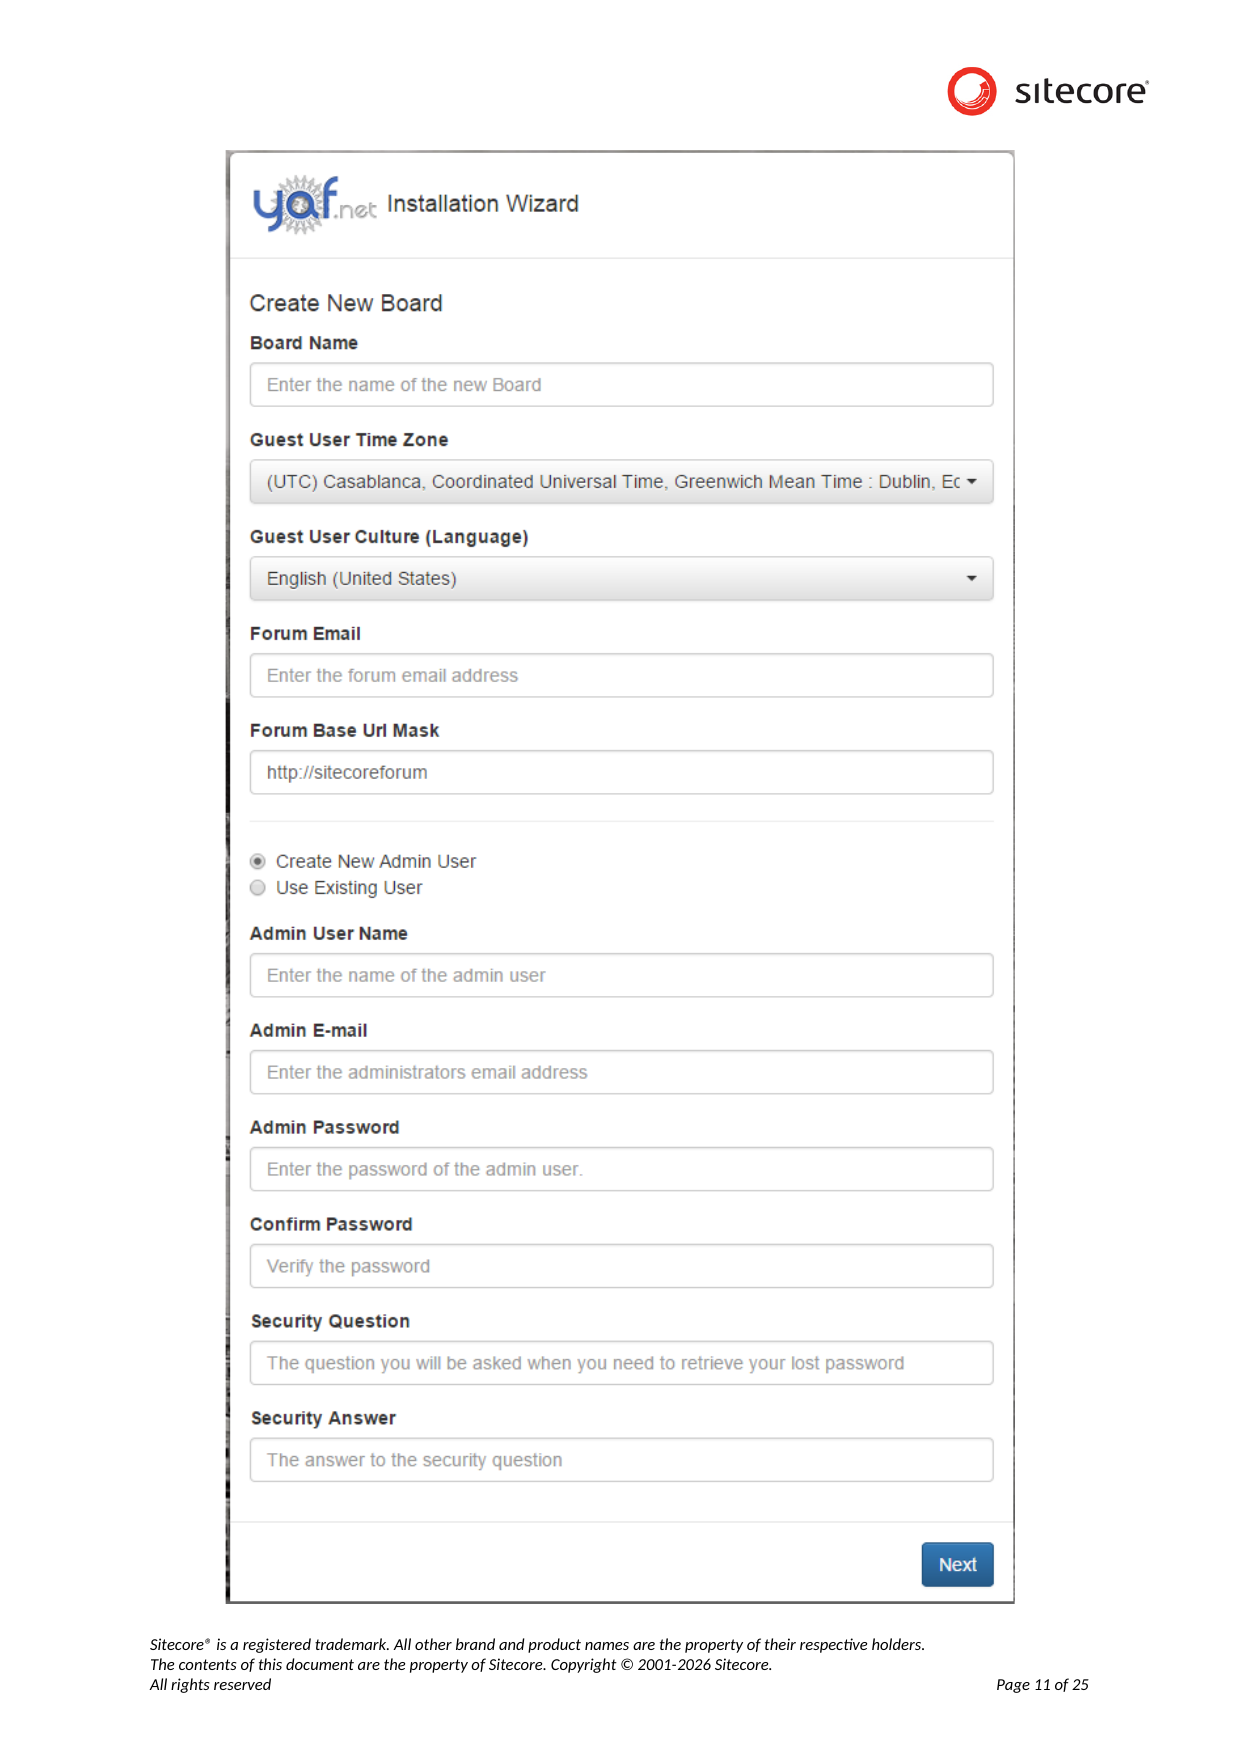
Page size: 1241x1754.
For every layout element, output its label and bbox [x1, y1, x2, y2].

picture [947, 45, 1150, 137]
picture [225, 150, 1015, 1604]
